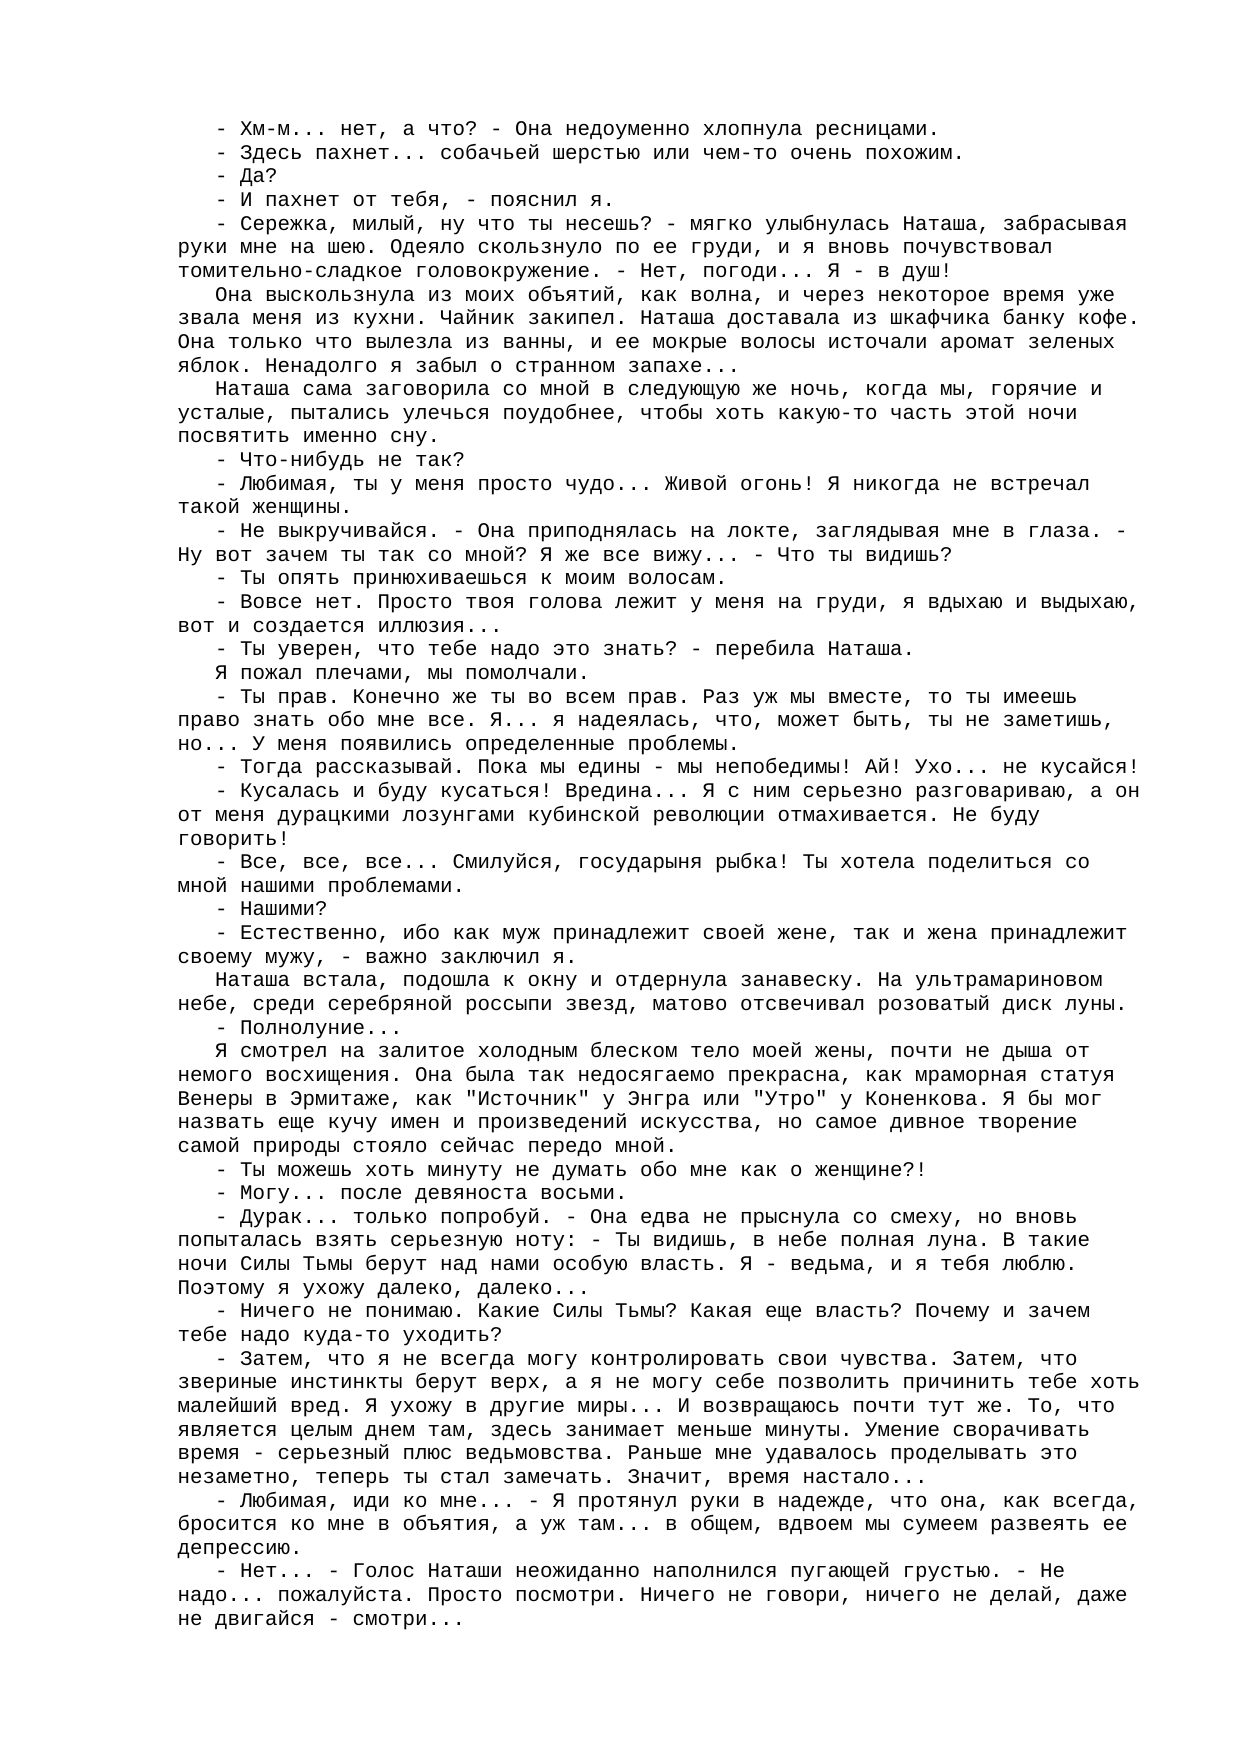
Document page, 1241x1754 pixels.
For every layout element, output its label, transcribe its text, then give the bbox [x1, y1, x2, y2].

text - Нет... - Голос Наташи неожиданно наполнился пугающей грустью. - Не надо... пожалуйста. Просто посмотри. Ничего не говори, ничего не делай, даже не двигайся - смотри... [177, 1561, 1152, 1631]
text - Да? [177, 165, 1152, 189]
text - Хм-м... нет, а что? - Она недоуменно хлопнула ресницами. [177, 118, 1152, 142]
text Наташа встала, подошла к окну и отдернула занавеску. На ультрамариновом небе, среди серебряной россыпи звезд, матово отсвечивал розоватый диск луны. [177, 969, 1152, 1017]
text - И пахнет от тебя, - пояснил я. [177, 189, 1152, 213]
text - Тогда рассказывай. Пока мы едины - мы непобедимы! Ай! Ухо... не кусайся! [177, 757, 1152, 780]
text - Что-нибудь не так? [177, 449, 1152, 473]
text Наташа сама заговорила со мной в следующую же ночь, когда мы, горячие и усталые, пытались улечься поудобнее, чтобы хоть какую-то часть этой ночи посвятить именно сну. [177, 378, 1152, 449]
text - Не выкручивайся. - Она приподнялась на локте, заглядывая мне в глаза. - Ну вот зачем ты так со мной? Я же все вижу... - Что ты видишь? [177, 520, 1152, 567]
text - Ты прав. Конечно же ты во всем прав. Раз уж мы вместе, то ты имеешь право знать обо мне все. Я... я надеялась, что, может быть, ты не заметишь, но... У меня появились определенные проблемы. [177, 686, 1152, 757]
text Она выскользнула из моих объятий, как волна, и через некоторое время уже звала меня из кухни. Чайник закипел. Наташа доставала из шкафчика банку кофе. Она только что вылезла из ванны, и ее мокрые волосы источали аромат зеленых яблок. Ненадолго я забыл о странном запахе... [177, 284, 1152, 378]
text - Могу... после девяноста восьми. [177, 1182, 1152, 1206]
text - Любимая, иди ко мне... - Я протянул руки в надежде, что она, как всегда, бросится ко мне в объятия, а уж там... в общем, вдвоем мы сумеем развеять ее депрессию. [177, 1489, 1152, 1561]
text - Ты опять принюхиваешься к моим волосам. [177, 567, 1152, 591]
text - Естественно, ибо как муж принадлежит своей жене, так и жена принадлежит своему мужу, - важно заключил я. [177, 922, 1152, 969]
text - Здесь пахнет... собачьей шерстью или чем-то очень похожим. [177, 142, 1152, 165]
text - Любимая, ты у меня просто чудо... Живой огонь! Я никогда не встречал такой женщины. [177, 473, 1152, 520]
text - Ты уверен, что тебе надо это знать? - перебила Наташа. [177, 638, 1152, 662]
text - Все, все, все... Смилуйся, государыня рыбка! Ты хотела поделиться со мной нашими проблемами. [177, 851, 1152, 898]
text - Ты можешь хоть минуту не думать обо мне как о женщине?! [177, 1158, 1152, 1182]
text - Кусалась и буду кусаться! Вредина... Я с ним серьезно разговариваю, а он от меня дурацкими лозунгами кубинской революции отмахивается. Не буду говорить! [177, 780, 1152, 851]
text - Ничего не понимаю. Какие Силы Тьмы? Какая еще власть? Почему и зачем тебе надо куда-то уходить? [177, 1300, 1152, 1348]
text - Полнолуние... [177, 1017, 1152, 1040]
text - Вовсе нет. Просто твоя голова лежит у меня на груди, я вдыхаю и выдыхаю, вот и создается иллюзия... [177, 591, 1152, 638]
text - Затем, что я не всегда могу контролировать свои чувства. Затем, что звериные инстинкты берут верх, а я не могу себе позволить причинить тебе хоть малейший вред. Я ухожу в другие миры... И возвращаюсь почти тут же. То, что является целым днем там, здесь занимает меньше минуты. Умение сворачивать время - серьезный плюс ведьмовства. Раньше мне удавалось проделывать это незаметно, теперь ты стал замечать. Значит, время настало... [177, 1348, 1152, 1489]
text - Сережка, милый, ну что ты несешь? - мягко улыбнулась Наташа, забрасывая руки мне на шею. Одеяло скользнуло по ее груди, и я вновь почувствовал томительно-сладкое головокружение. - Нет, погоди... Я - в душ! [177, 213, 1152, 284]
text - Дурак... только попробуй. - Она едва не прыснула со смеху, но вновь попыталась взять серьезную ноту: - Ты видишь, в небе полная луна. В такие ночи Силы Тьмы берут над нами особую власть. Я - ведьма, и я тебя люблю. Поэтому я ухожу далеко, далеко... [177, 1206, 1152, 1300]
text Я смотрел на залитое холодным блеском тело моей жены, почти не дыша от немого восхищения. Она была так недосягаемо прекрасна, как мраморная статуя Венеры в Эрмитаже, как "Источник" у Энгра или "Утро" у Коненкова. Я бы мог назвать еще кучу имен и произведений искусства, но самое дивное творение самой природы стояло сейчас передо мной. [177, 1040, 1152, 1158]
text - Нашими? [177, 898, 1152, 922]
text Я пожал плечами, мы помолчали. [177, 662, 1152, 686]
